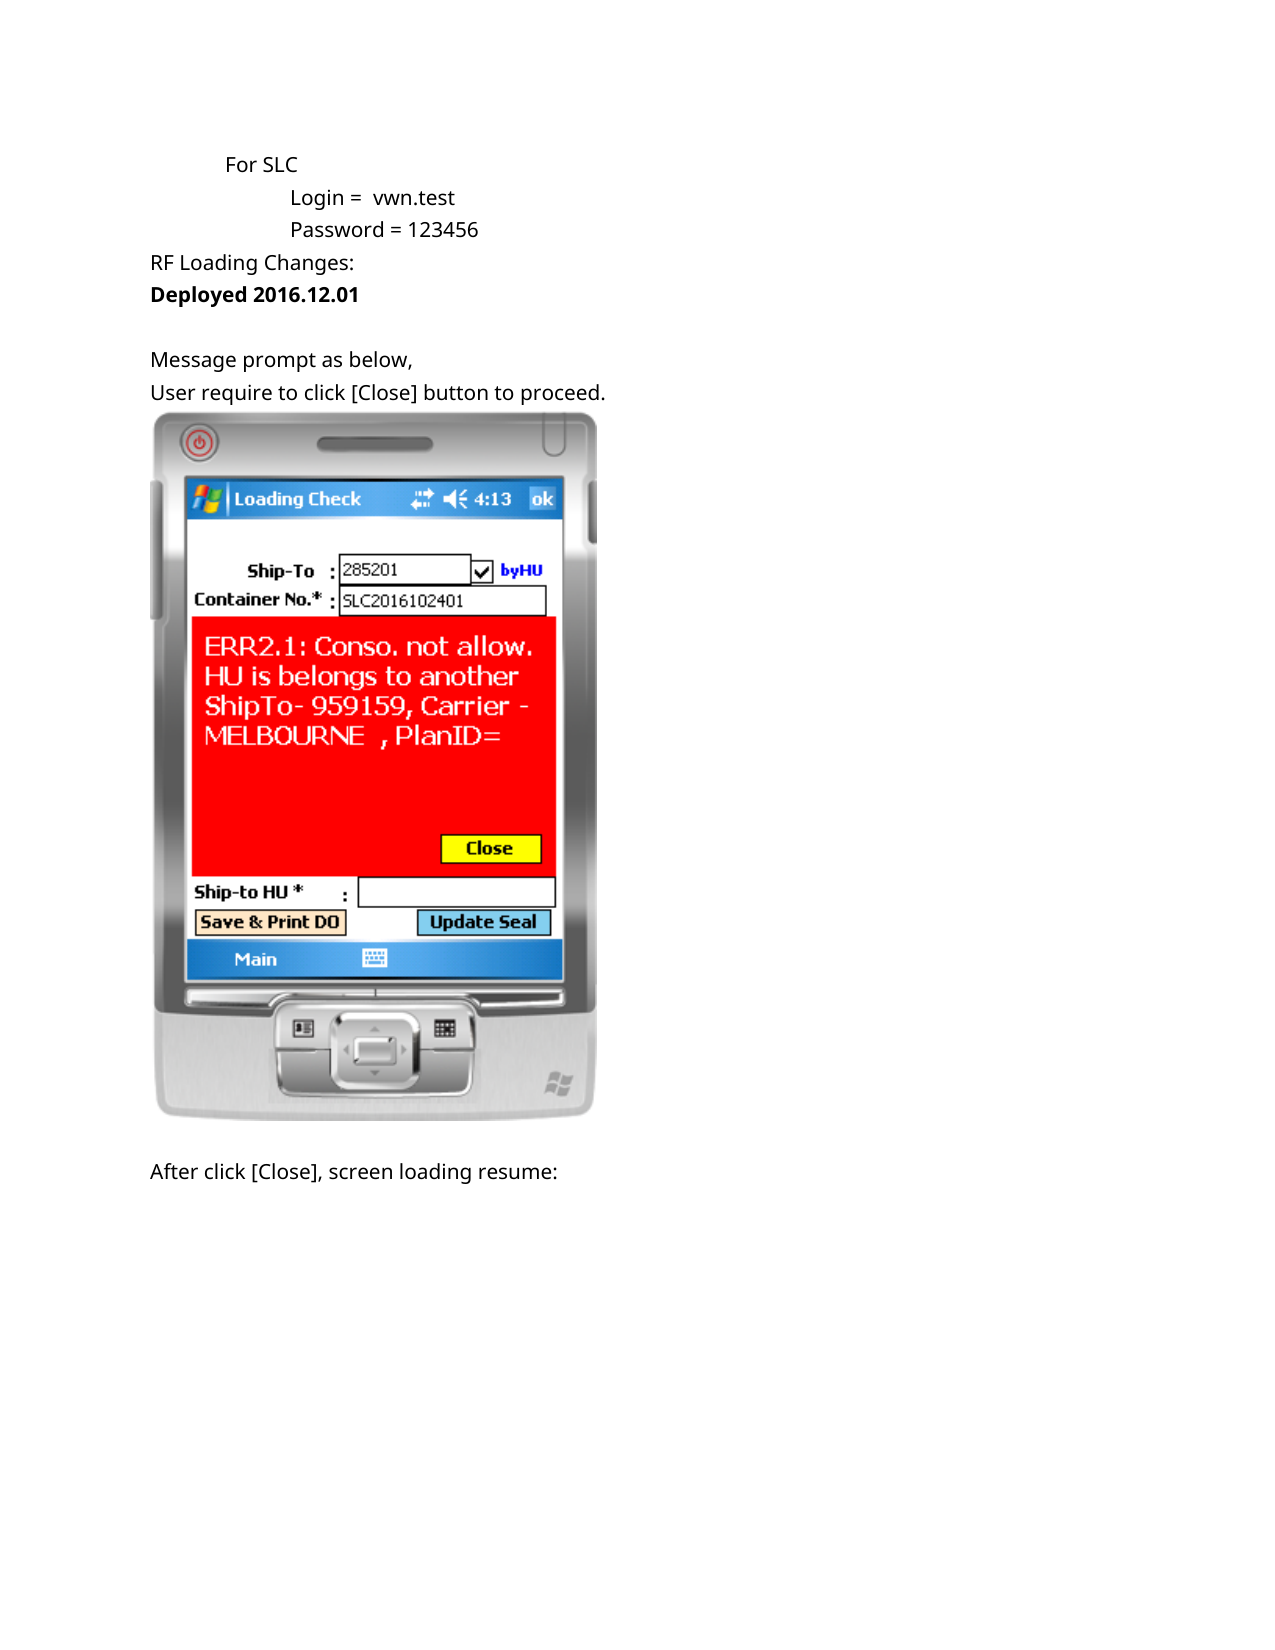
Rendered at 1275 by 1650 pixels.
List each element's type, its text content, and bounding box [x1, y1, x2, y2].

text Password = 123456 [225, 215, 1125, 244]
text RF Loading Changes: [150, 248, 1125, 276]
text Login = vwn.test [225, 183, 1125, 211]
text Message prompt as below, [150, 346, 1125, 374]
text For SLC [225, 150, 1125, 178]
text After click [Close], screen loading resume: [150, 1157, 1125, 1185]
text Deployed 2016.12.01 [150, 280, 1125, 309]
picture [150, 410, 597, 1121]
text User require to click [Close] button to proceed. [150, 378, 1125, 407]
